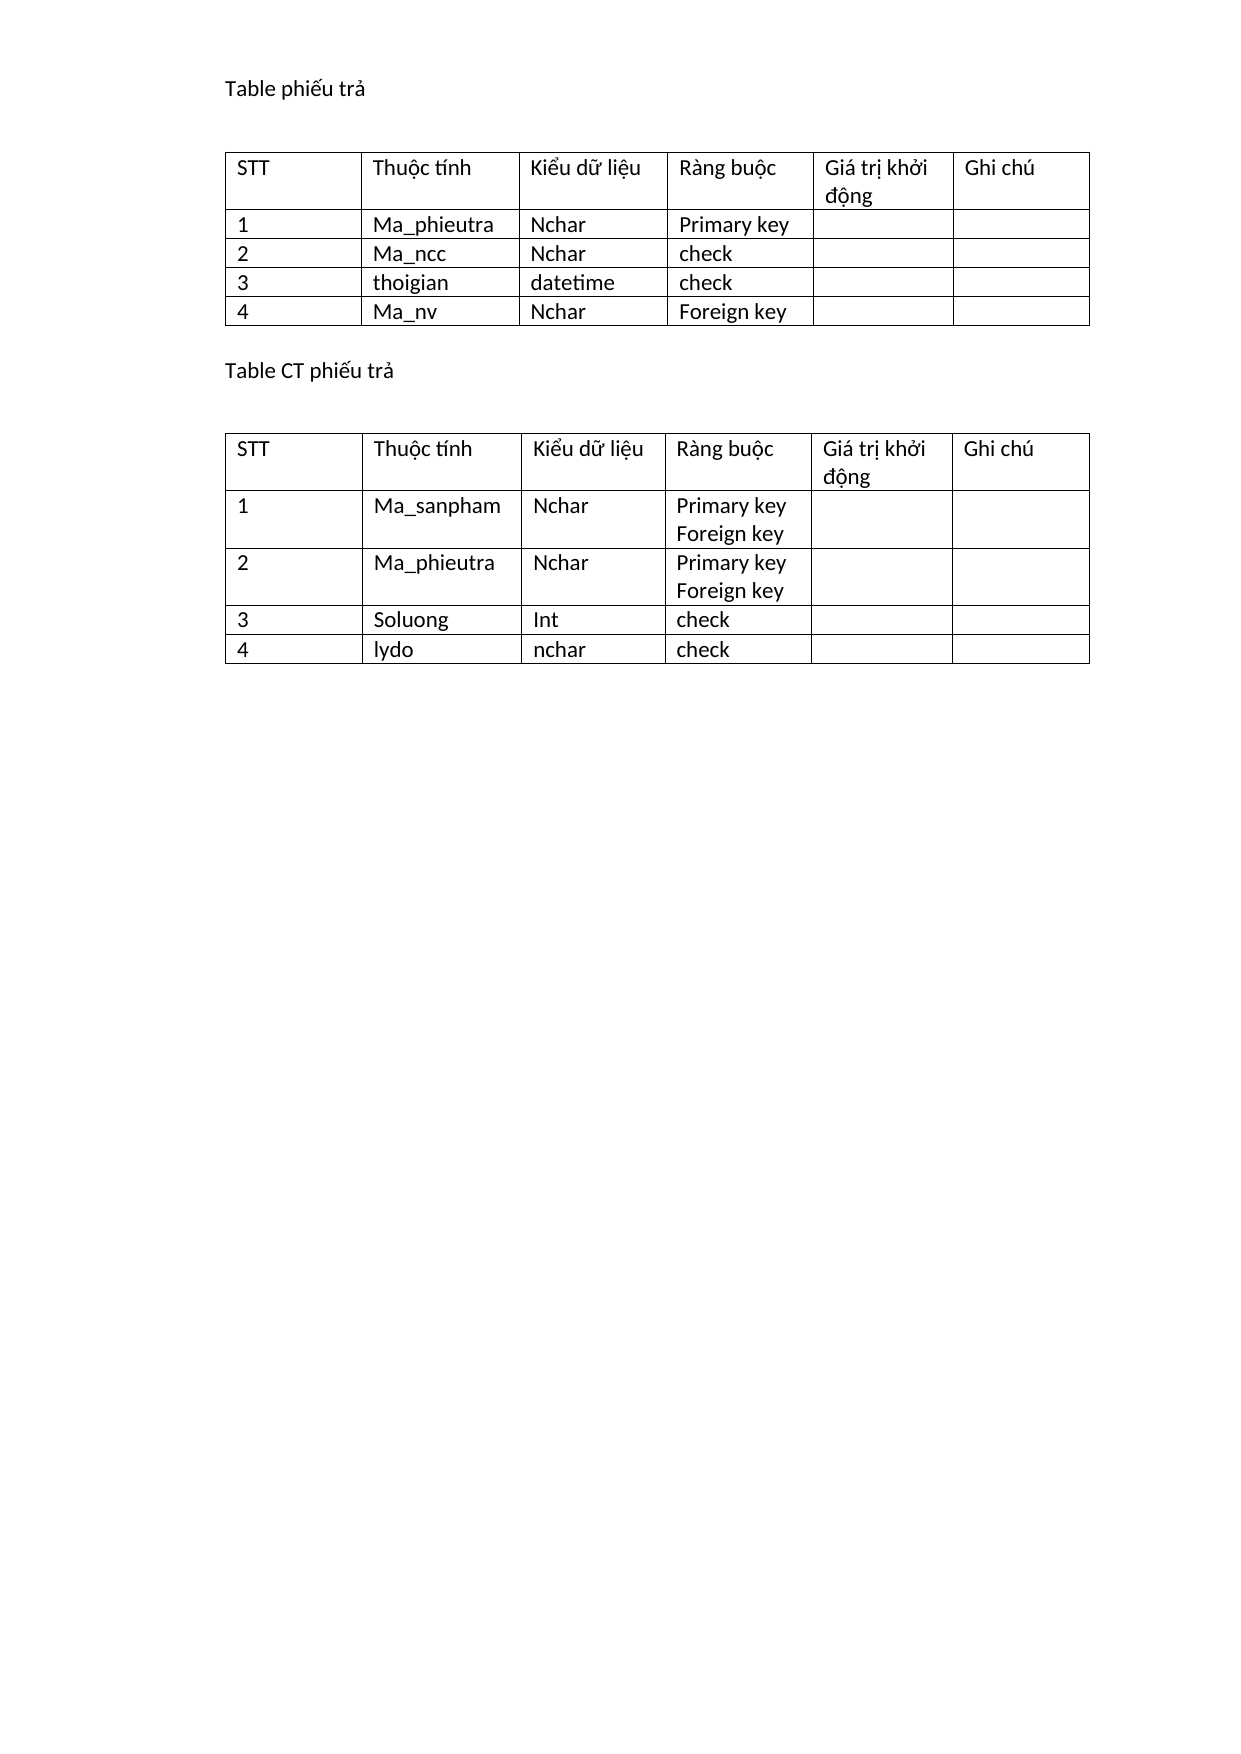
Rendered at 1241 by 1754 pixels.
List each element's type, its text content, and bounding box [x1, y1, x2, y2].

table_cell [814, 268, 953, 296]
table_header Ghi chú [954, 153, 1089, 209]
table_cell Soluong [363, 606, 521, 634]
table_cell datetime [520, 268, 667, 296]
table_cell Primary key [668, 210, 813, 238]
table_cell [954, 210, 1089, 238]
table_cell 4 [226, 635, 362, 663]
table_cell Int [522, 606, 665, 634]
table_cell [812, 606, 952, 634]
table_cell check [666, 635, 811, 663]
table_header Thuộc tính [362, 153, 519, 209]
table_cell [812, 635, 952, 663]
table_header STT [226, 153, 361, 209]
table_cell Foreign key [668, 297, 813, 325]
table_cell [812, 491, 952, 547]
table_cell 1 [226, 210, 361, 238]
table_cell Ma_sanpham [363, 491, 521, 547]
table_cell 2 [226, 549, 362, 604]
table_cell Nchar [522, 549, 665, 604]
table_cell [814, 297, 953, 325]
table_header Ràng buộc [668, 153, 813, 209]
table_cell Nchar [522, 491, 665, 547]
table_cell [953, 491, 1089, 547]
table_cell 3 [226, 268, 361, 296]
table_cell nchar [522, 635, 665, 663]
table_cell [954, 239, 1089, 267]
table_cell 2 [226, 239, 361, 267]
table_cell Ma_ncc [362, 239, 519, 267]
table_cell Nchar [520, 210, 667, 238]
table_header Giá trị khởi động [814, 153, 953, 209]
table_header Ràng buộc [666, 434, 811, 490]
table_cell Ma_nv [362, 297, 519, 325]
table_cell Nchar [520, 297, 667, 325]
table_cell [954, 268, 1089, 296]
table_header Giá trị khởi động [812, 434, 952, 490]
list Table CT phiếu trả [225, 356, 1090, 384]
table_cell 1 [226, 491, 362, 547]
list Table phiếu trả [225, 74, 1090, 103]
table_cell 4 [226, 297, 361, 325]
table_cell [812, 549, 952, 604]
table_cell check [668, 239, 813, 267]
table_cell lydo [363, 635, 521, 663]
table_cell Nchar [520, 239, 667, 267]
table_header Kiểu dữ liệu [520, 153, 667, 209]
table_cell [814, 210, 953, 238]
table_header Kiểu dữ liệu [522, 434, 665, 490]
table_cell [954, 297, 1089, 325]
table_cell [953, 549, 1089, 604]
table_cell check [668, 268, 813, 296]
table_header Thuộc tính [363, 434, 521, 490]
table_cell [814, 239, 953, 267]
table_cell 3 [226, 606, 362, 634]
table_header Ghi chú [953, 434, 1089, 490]
table_cell Primary key Foreign key [666, 549, 811, 604]
table_cell Primary key Foreign key [666, 491, 811, 547]
table_header STT [226, 434, 362, 490]
table_cell Ma_phieutra [363, 549, 521, 604]
table_cell check [666, 606, 811, 634]
table_cell Ma_phieutra [362, 210, 519, 238]
table_cell [953, 606, 1089, 634]
table_cell thoigian [362, 268, 519, 296]
table_cell [953, 635, 1089, 663]
